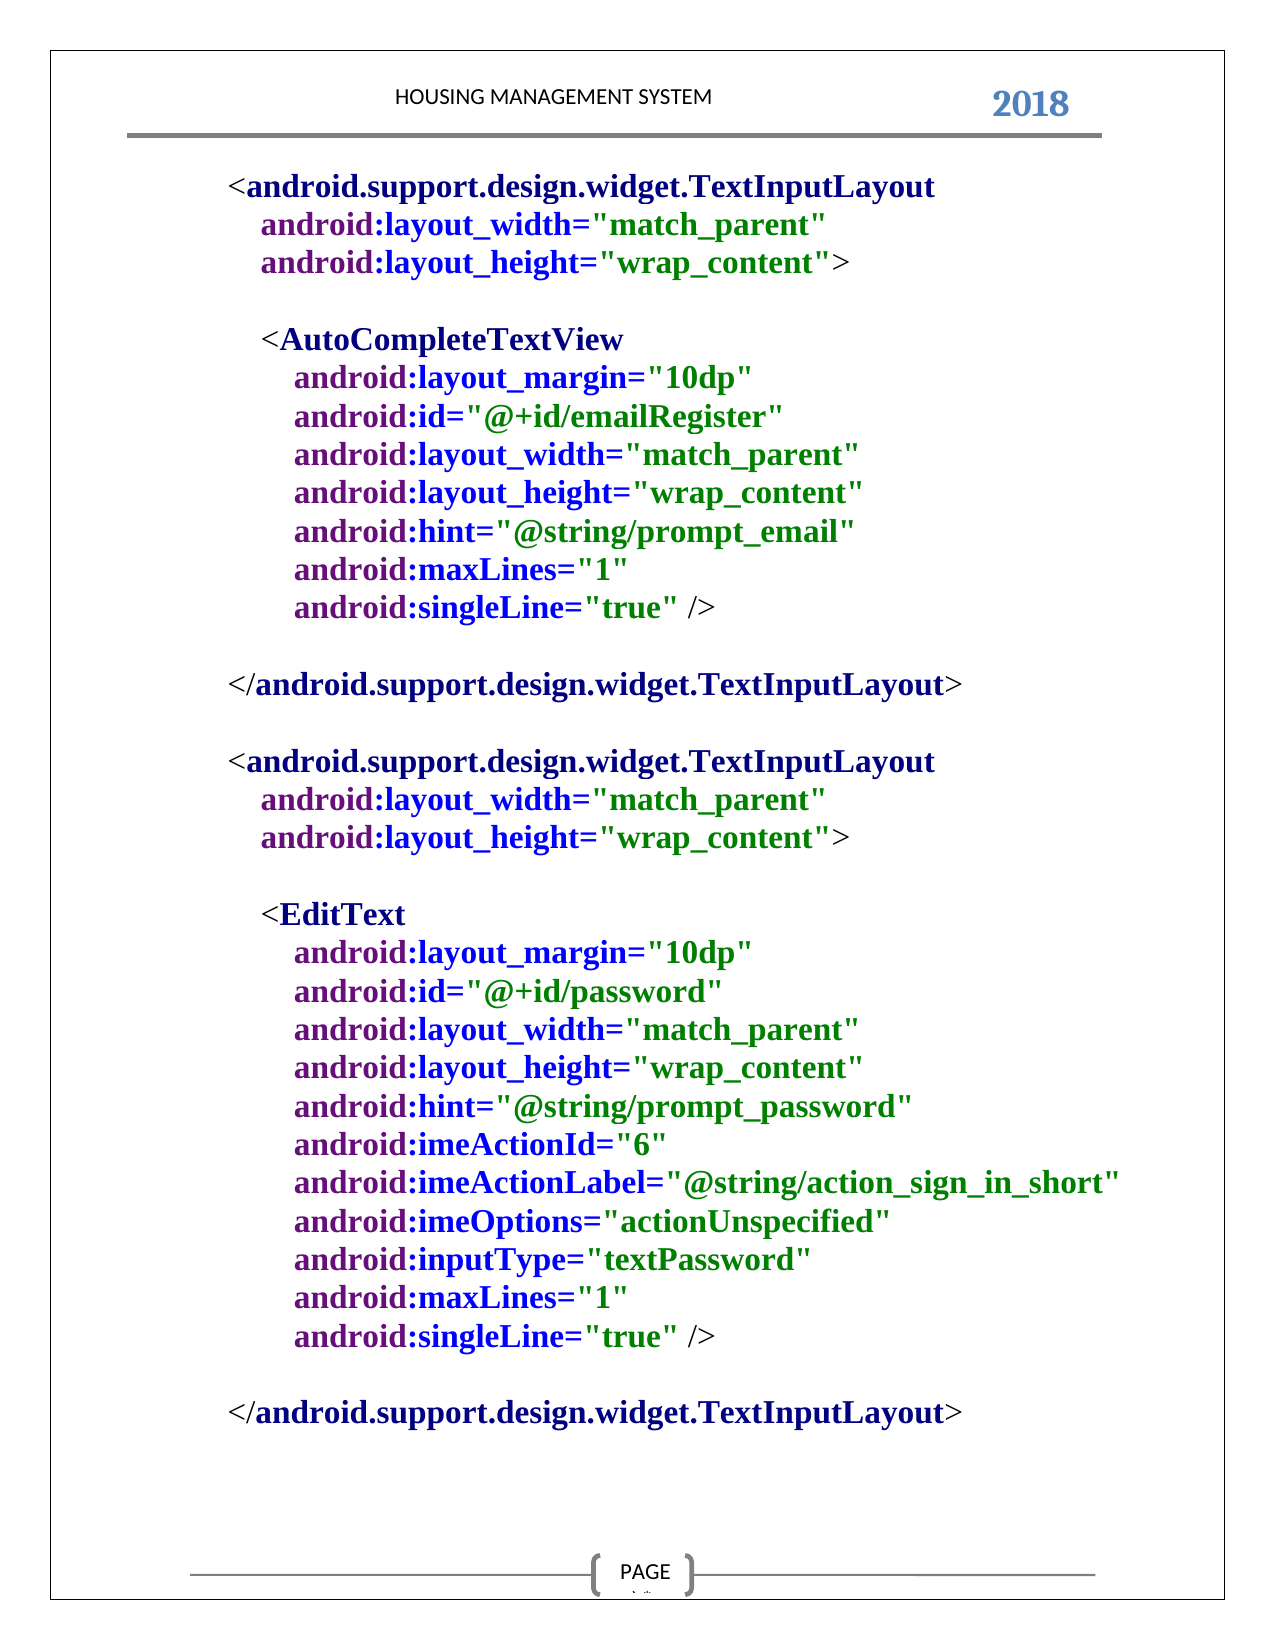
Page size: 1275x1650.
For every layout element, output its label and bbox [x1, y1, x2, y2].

text [127, 166, 1158, 1469]
